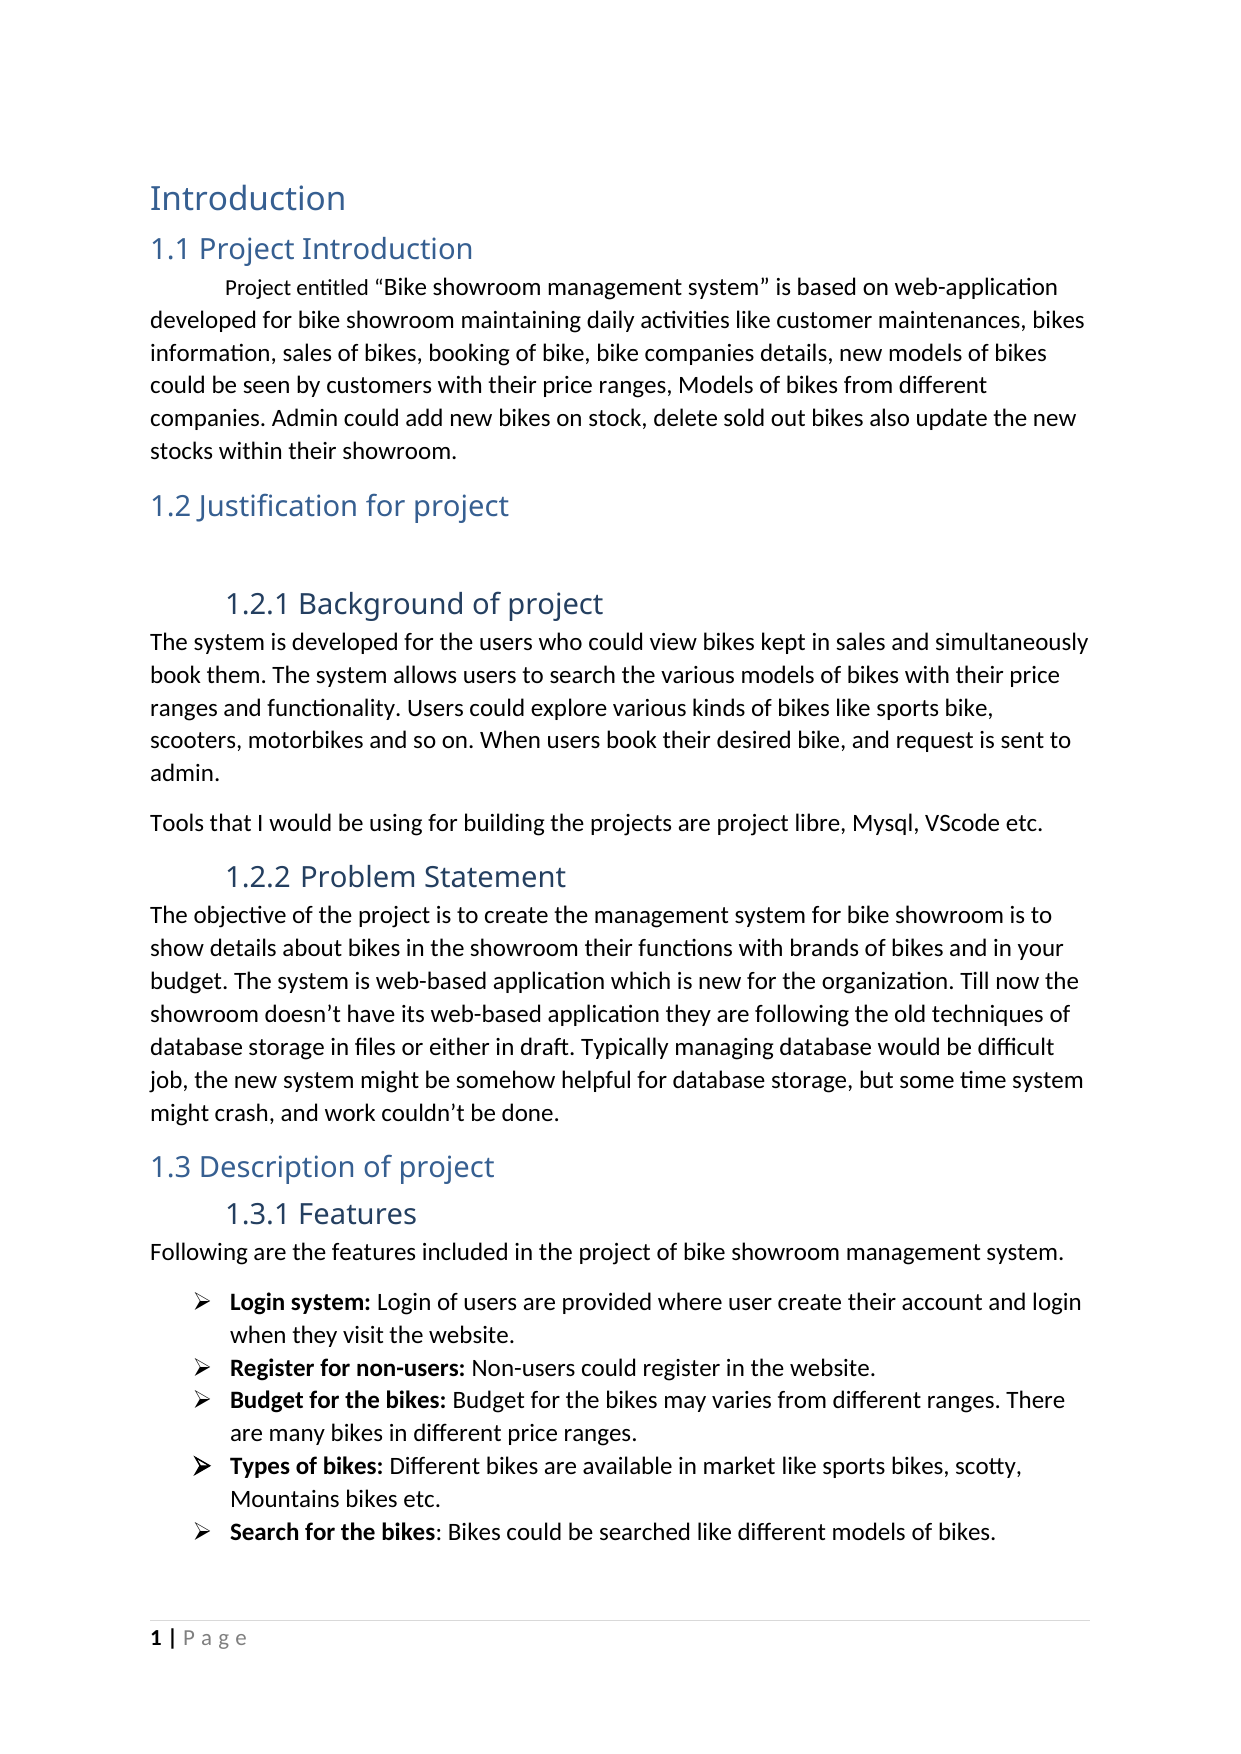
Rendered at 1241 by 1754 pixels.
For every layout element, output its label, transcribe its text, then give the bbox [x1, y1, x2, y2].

subtitle Introduction [150, 175, 1090, 220]
text Tools that I would be using for building the projects are project libre, Mysql, VScode etc. [150, 807, 1090, 838]
subtitle 1.2 Justification for project [150, 485, 1090, 525]
subtitle 1.3 Description of project [150, 1147, 1090, 1186]
list Types of bikes: Different bikes are available in market like sports bikes, scotty, Mountains bikes etc. [192, 1451, 1090, 1514]
text The system is developed for the users who could view bikes kept in sales and simultaneously book them. The system allows users to search the various models of bikes with their price ranges and functionality. Users could explore various kinds of bikes like sports bike, scooters, motorbikes and so on. When users book their desired bike, and request is sent to admin. [150, 626, 1090, 788]
list Budget for the bikes: Budget for the bikes may varies from different ranges. There are many bikes in different price ranges. [192, 1385, 1090, 1448]
list Register for non-users: Non-users could register in the website. [192, 1352, 1090, 1382]
subtitle 1.2.2 Problem Statement [150, 857, 1090, 896]
text Following are the features included in the project of bike showroom management system. [150, 1236, 1090, 1267]
text Project entitled “Bike showroom management system” is based on web-application developed for bike showroom maintaining daily activities like customer maintenances, bikes information, sales of bikes, booking of bike, bike companies details, new models of bikes could be seen by customers with their price ranges, Models of bikes from different companies. Admin could add new bikes on stock, delete sold out bikes also update the new stocks within their showroom. [150, 271, 1090, 466]
subtitle 1.1 Project Introduction [150, 228, 1090, 268]
list Search for the bikes: Bikes could be searched like different models of bikes. [192, 1516, 1090, 1547]
text The objective of the project is to create the management system for bike showroom is to show details about bikes in the showroom their functions with brands of bikes and in your budget. The system is web-based application which is new for the organization. Till now the showroom doesn’t have its web-based application they are following the old techniques of database storage in files or either in draft. Typically managing database would be difficult job, the new system might be somehow helpful for database storage, but some time system might crash, and work couldn’t be done. [150, 899, 1090, 1127]
subtitle 1.3.1 Features [150, 1193, 1090, 1233]
subtitle 1.2.1 Background of project [150, 583, 1090, 623]
list Login system: Login of users are provided where user create their account and login when they visit the website. [192, 1286, 1090, 1349]
